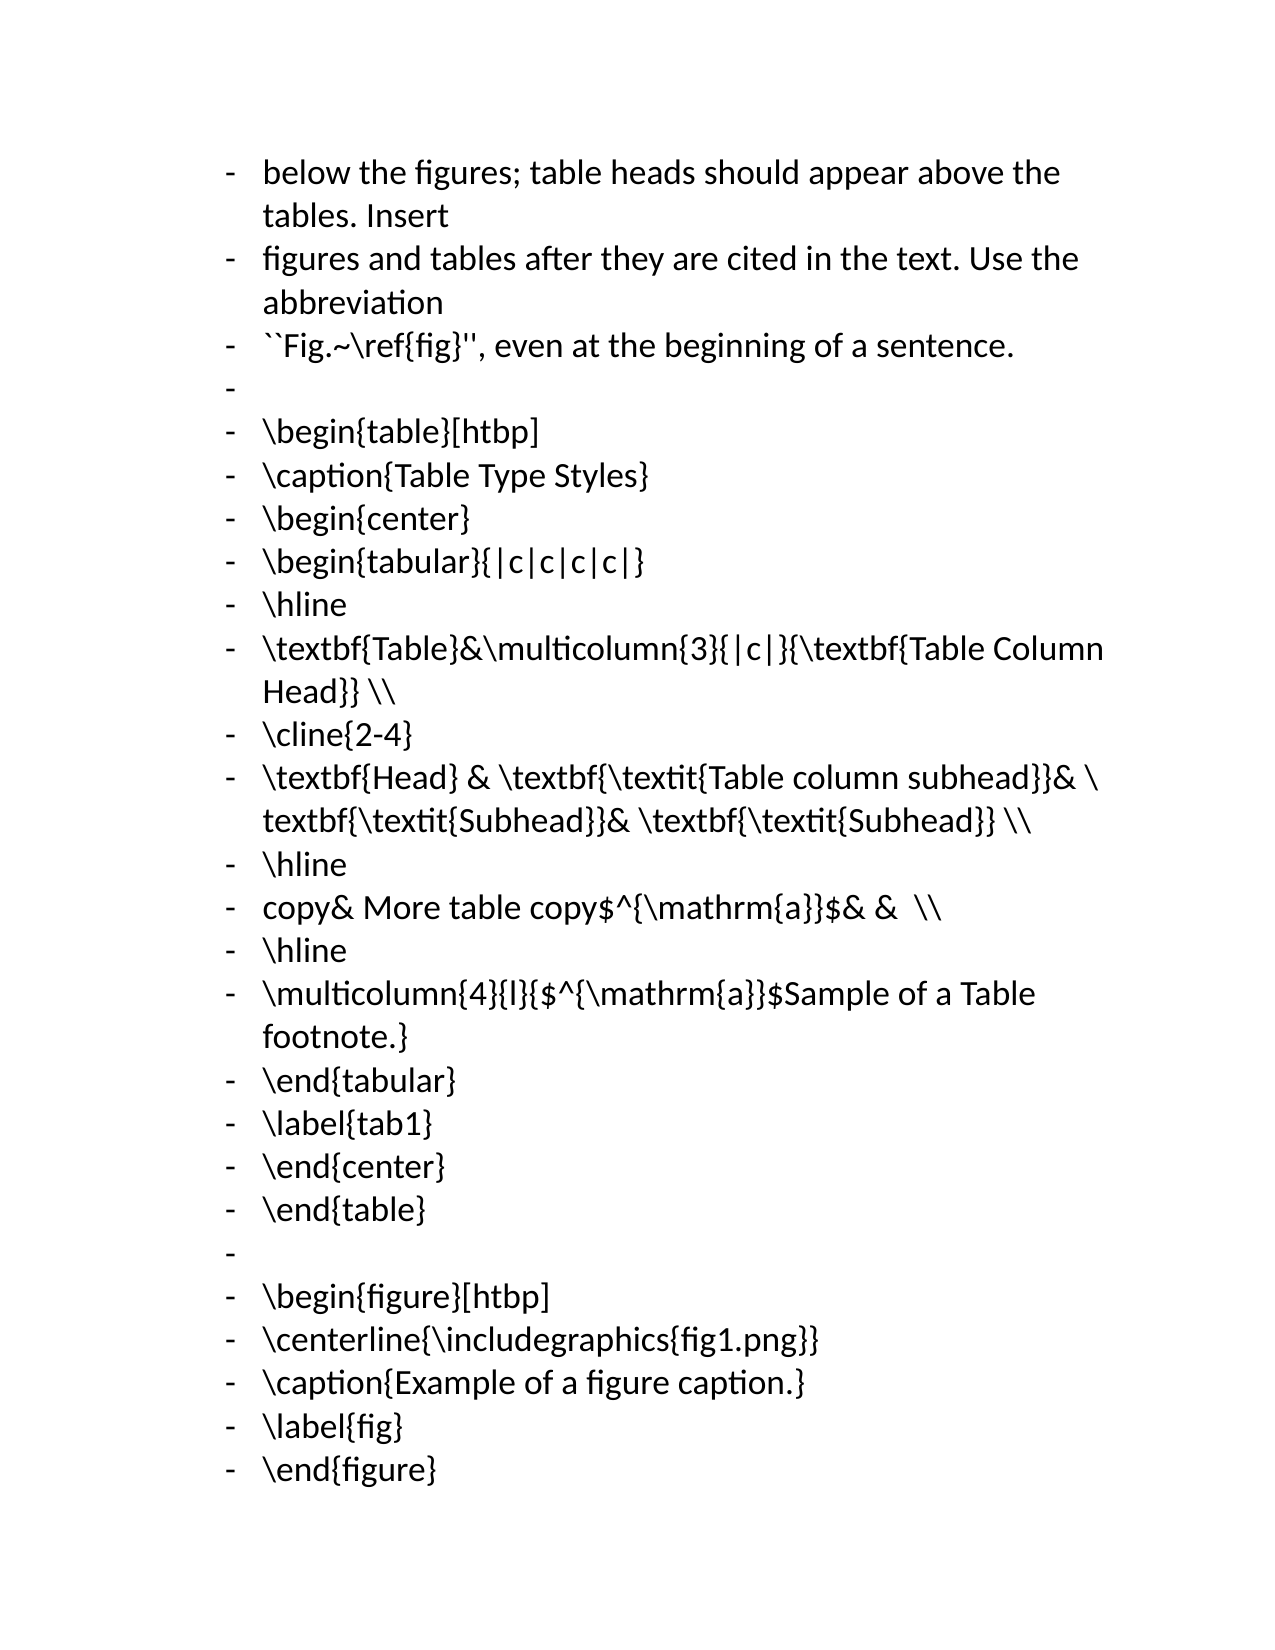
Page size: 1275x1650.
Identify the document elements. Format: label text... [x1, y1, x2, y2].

list \textbf{Table}&\multicolumn{3}{|c|}{\textbf{Table Column Head}} \\ [225, 626, 1125, 712]
list \end{tabular} [225, 1058, 1125, 1101]
list \caption{Table Type Styles} [225, 453, 1125, 496]
list ``Fig.~\ref{fig}'', even at the beginning of a sentence. [225, 323, 1125, 366]
list figures and tables after they are cited in the text. Use the abbreviation [225, 236, 1125, 323]
list \label{fig} [225, 1404, 1125, 1447]
list \textbf{Head} & \textbf{\textit{Table column subhead}}& \textbf{\textit{Subhead}}& \textbf{\textit{Subhead}} \\ [225, 755, 1125, 842]
list \caption{Example of a figure caption.} [225, 1360, 1125, 1404]
list \label{tab1} [225, 1101, 1125, 1144]
list \end{figure} [225, 1447, 1125, 1490]
list \hline [225, 842, 1125, 885]
list \end{table} [225, 1187, 1125, 1231]
list copy& More table copy$^{\mathrm{a}}$& & \\ [225, 885, 1125, 928]
list \hline [225, 928, 1125, 971]
list \multicolumn{4}{l}{$^{\mathrm{a}}$Sample of a Table footnote.} [225, 971, 1125, 1058]
list \begin{figure}[htbp] [225, 1274, 1125, 1317]
list \hline [225, 582, 1125, 626]
list \cline{2-4} [225, 712, 1125, 755]
list \begin{tabular}{|c|c|c|c|} [225, 539, 1125, 582]
list \centerline{\includegraphics{fig1.png}} [225, 1317, 1125, 1360]
list \begin{center} [225, 496, 1125, 539]
list \end{center} [225, 1144, 1125, 1187]
list below the figures; table heads should appear above the tables. Insert [225, 150, 1125, 236]
list \begin{table}[htbp] [225, 409, 1125, 453]
